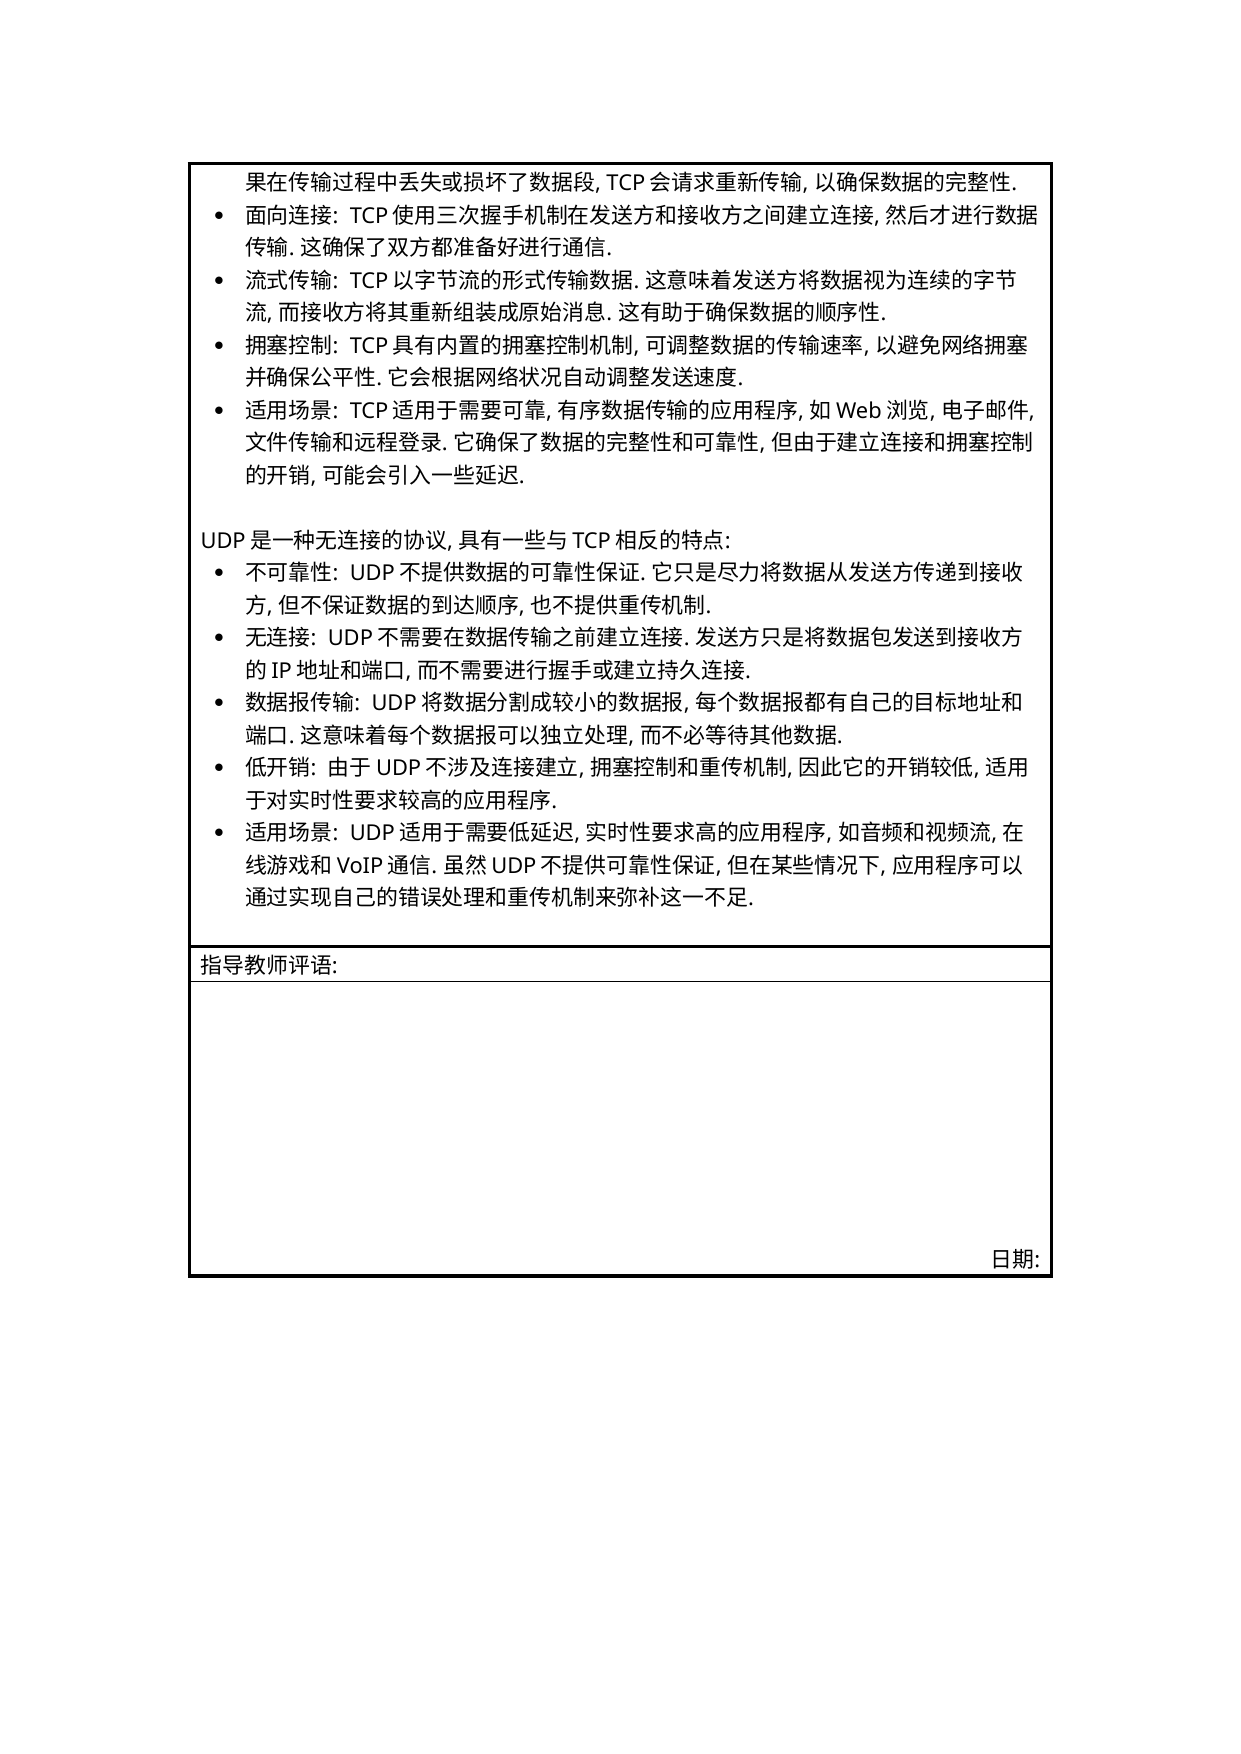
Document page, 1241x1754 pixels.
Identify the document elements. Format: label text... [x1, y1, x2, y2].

table_cell 日期: [191, 982, 1050, 1274]
table_cell 指导教师评语: [191, 948, 1050, 981]
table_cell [191, 165, 1050, 945]
